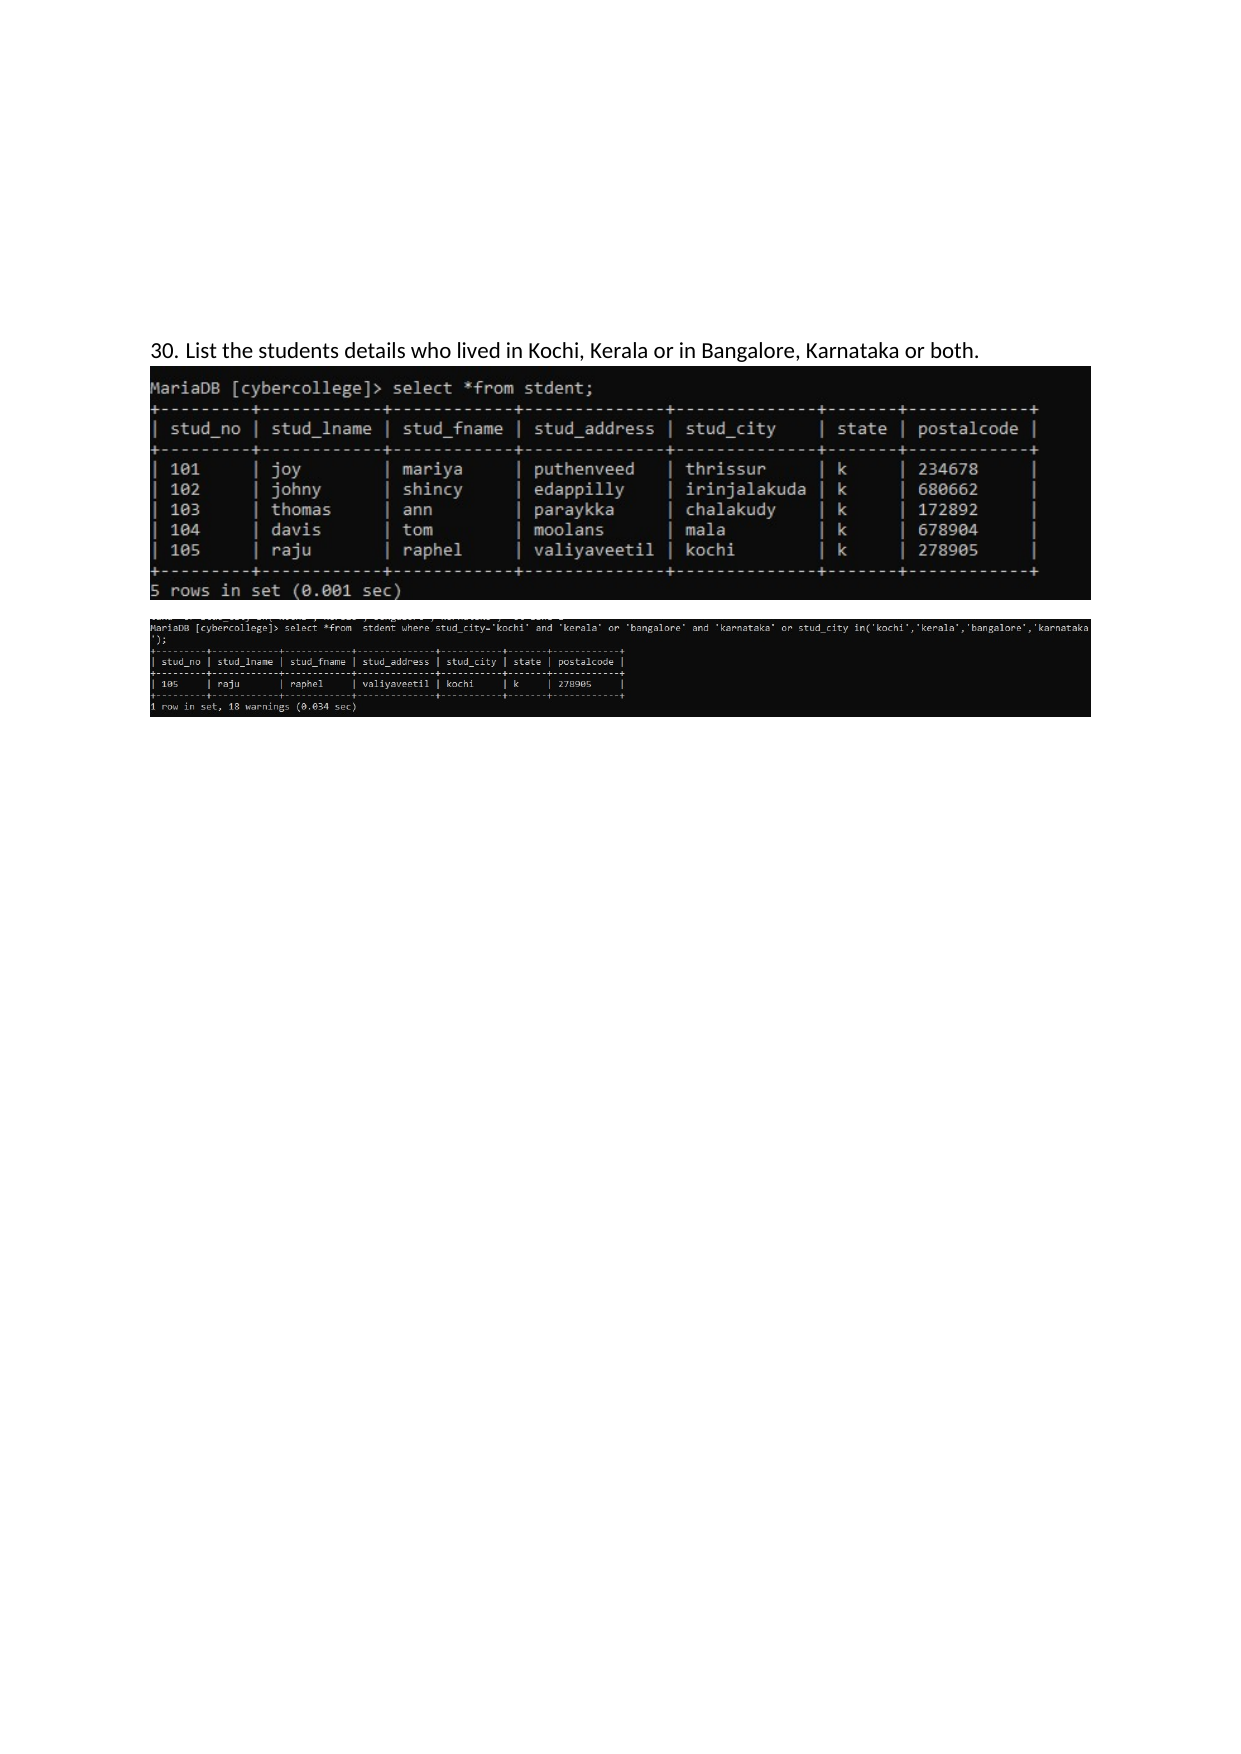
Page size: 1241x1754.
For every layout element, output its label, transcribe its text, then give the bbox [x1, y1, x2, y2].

list List the students details who lived in Kochi, Kerala or in Bangalore, Karnataka or both. [150, 336, 996, 364]
picture [150, 366, 1091, 600]
picture [150, 619, 1091, 717]
